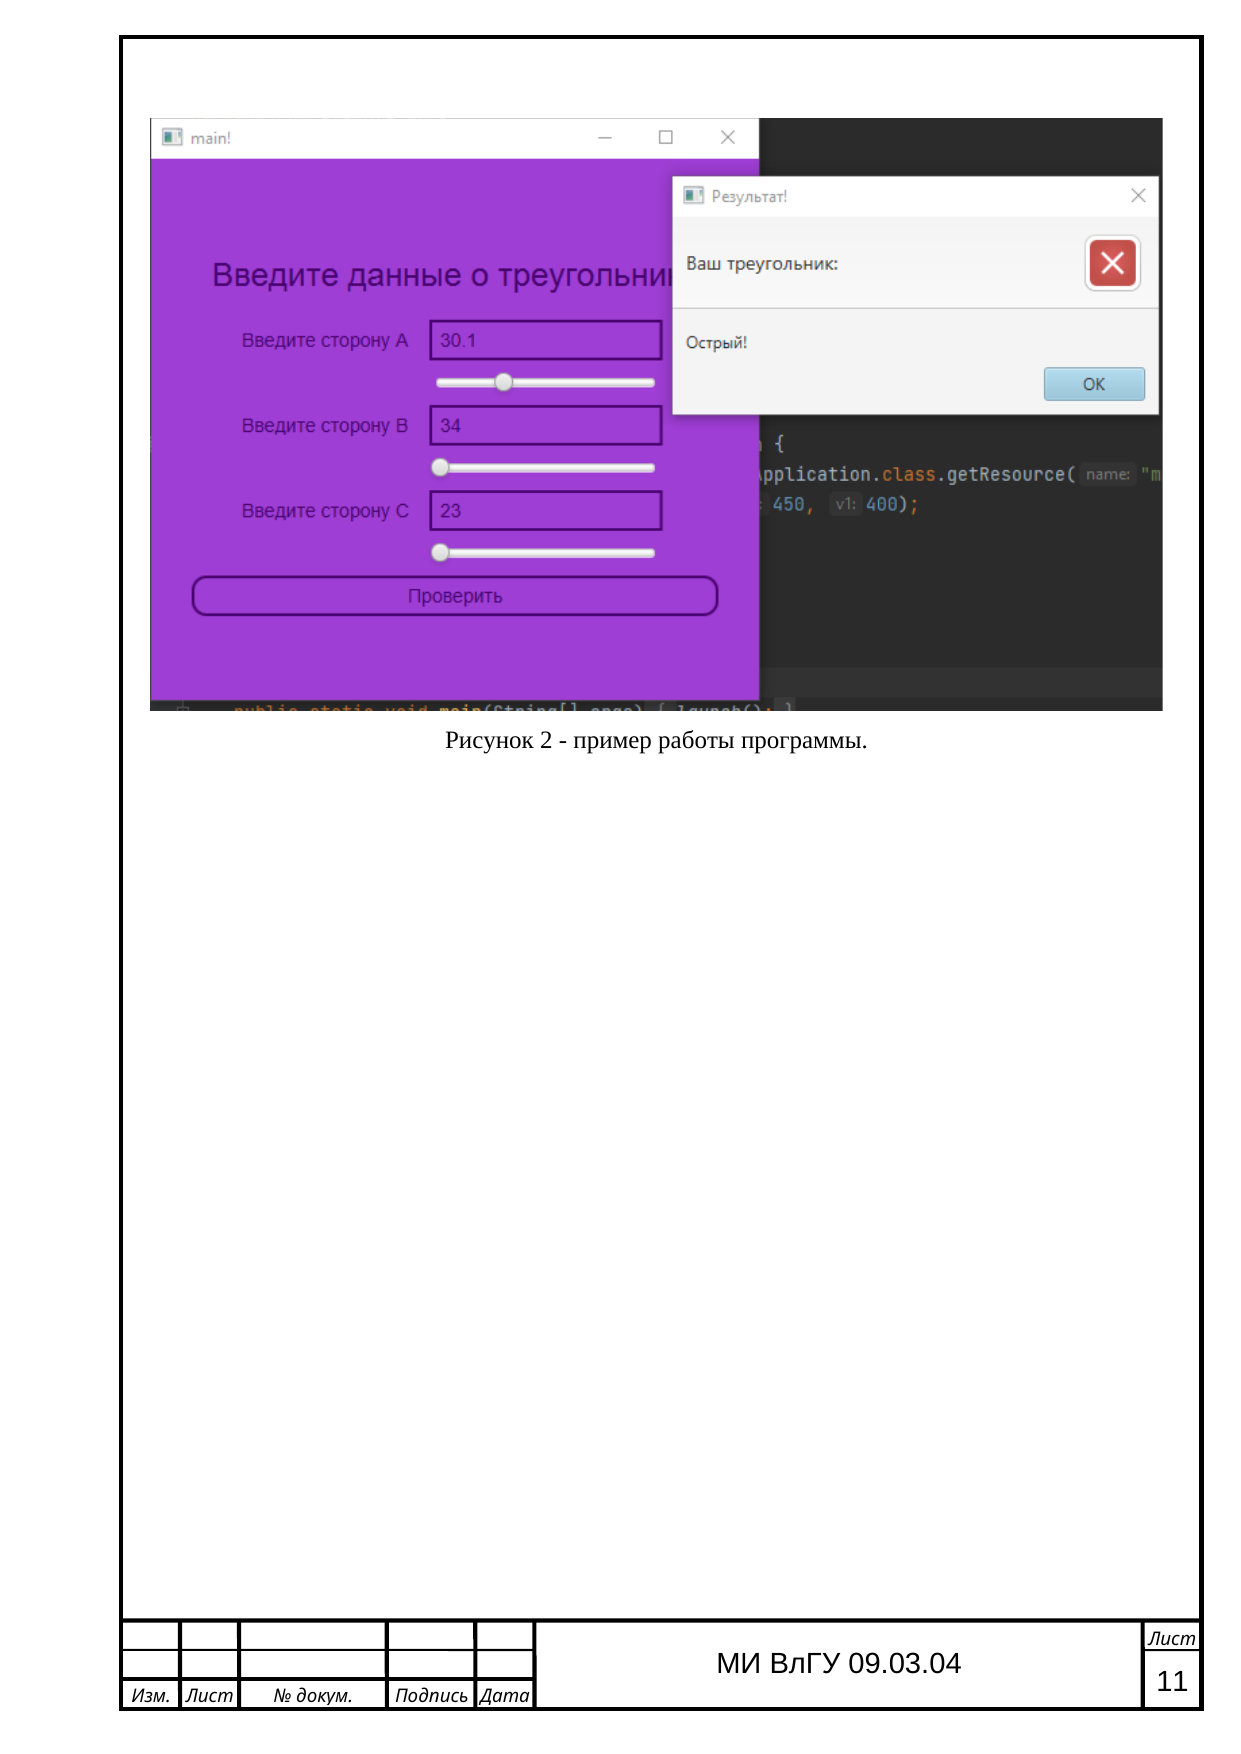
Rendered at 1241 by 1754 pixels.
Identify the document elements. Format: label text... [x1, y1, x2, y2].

picture [150, 118, 1163, 711]
text Рисунок 2 - пример работы программы. [150, 725, 1162, 754]
